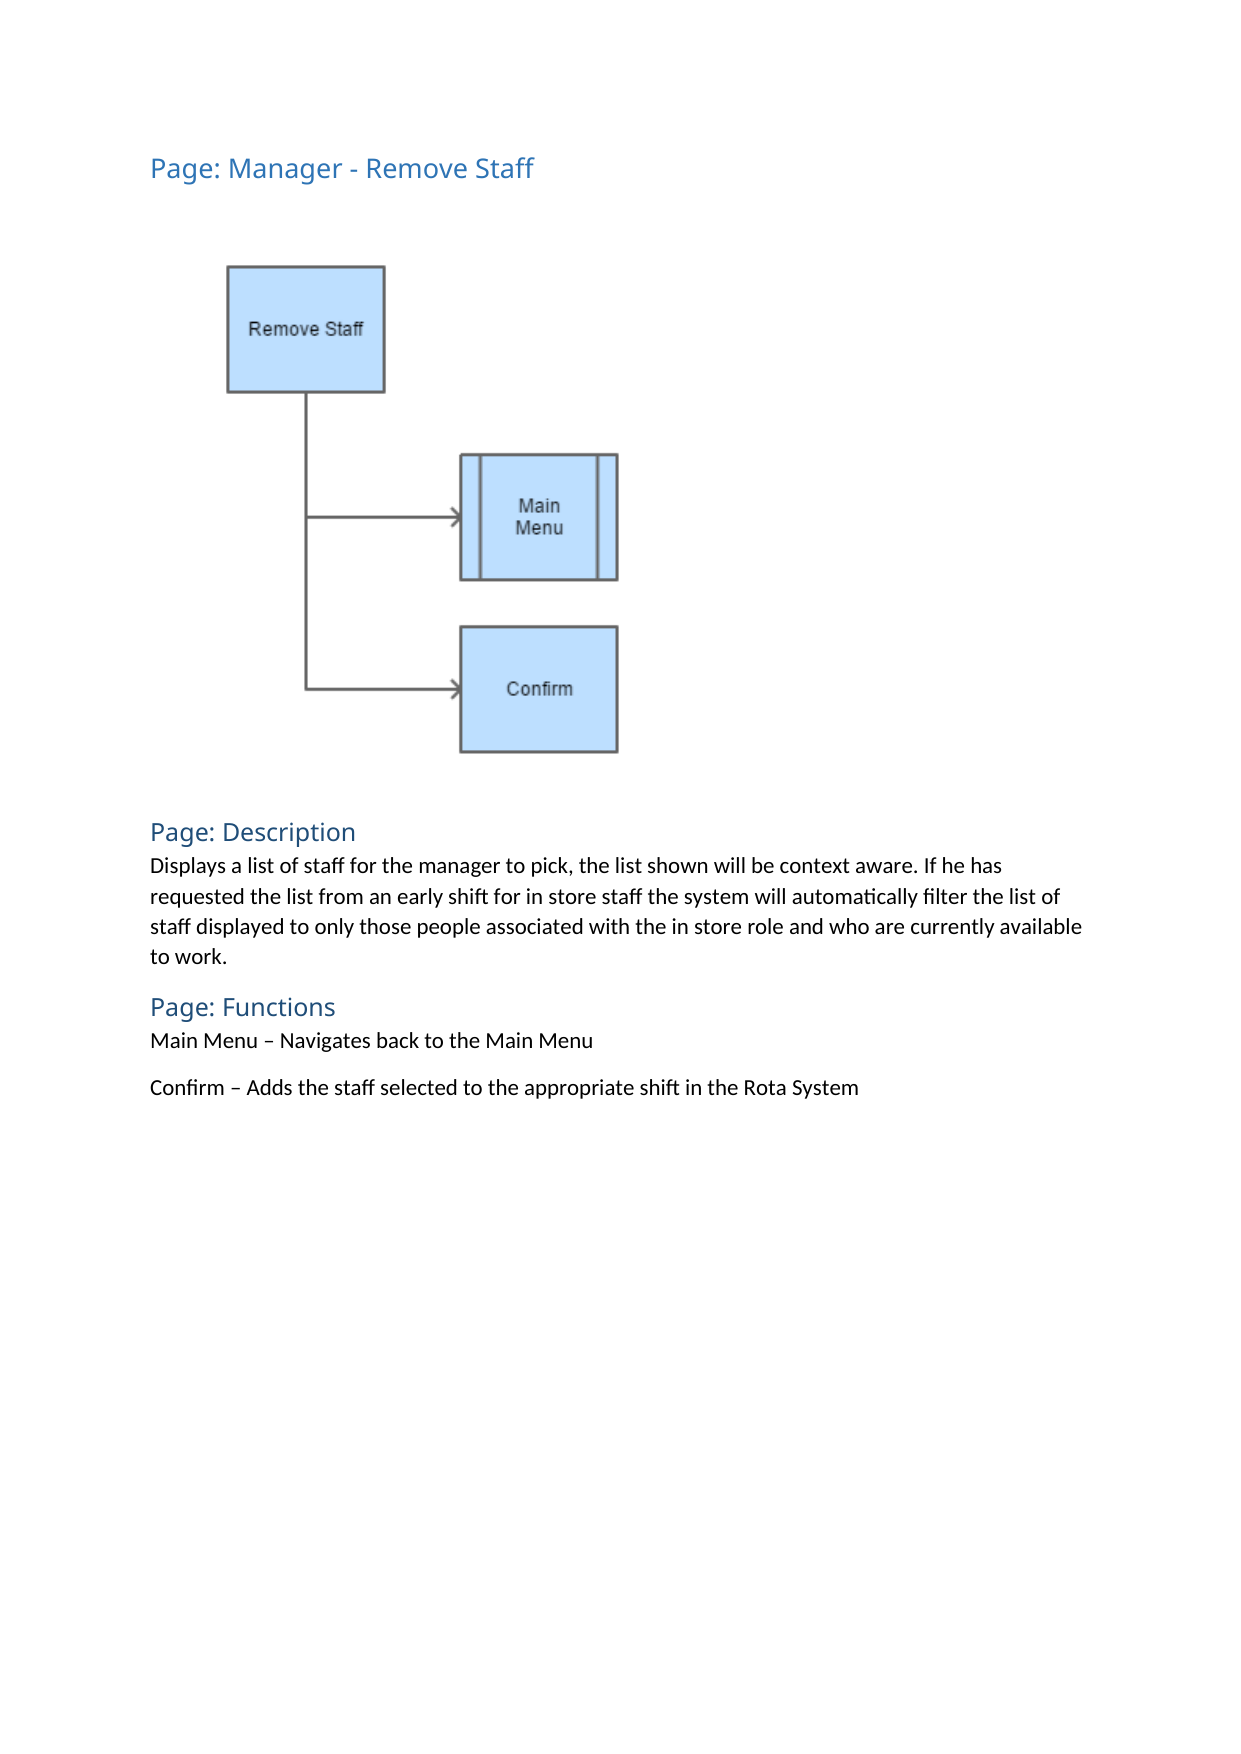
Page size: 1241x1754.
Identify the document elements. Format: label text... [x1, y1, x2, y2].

subtitle Page: Manager - Remove Staff [150, 150, 1090, 187]
text Main Menu – Navigates back to the Main Menu [150, 1026, 1090, 1054]
text Confirm – Adds the staff selected to the appropriate shift in the Rota System [150, 1073, 1090, 1101]
subtitle Page: Functions [150, 989, 1090, 1023]
text Displays a list of staff for the manager to pick, the list shown will be context aware. If he has requested the list from an early shift for in store staff the system will automatically filter the list of staff displayed to only those people associated with the in store role and who are currently available to work. [150, 852, 1090, 970]
picture [150, 189, 658, 796]
subtitle Page: Description [150, 815, 1090, 849]
